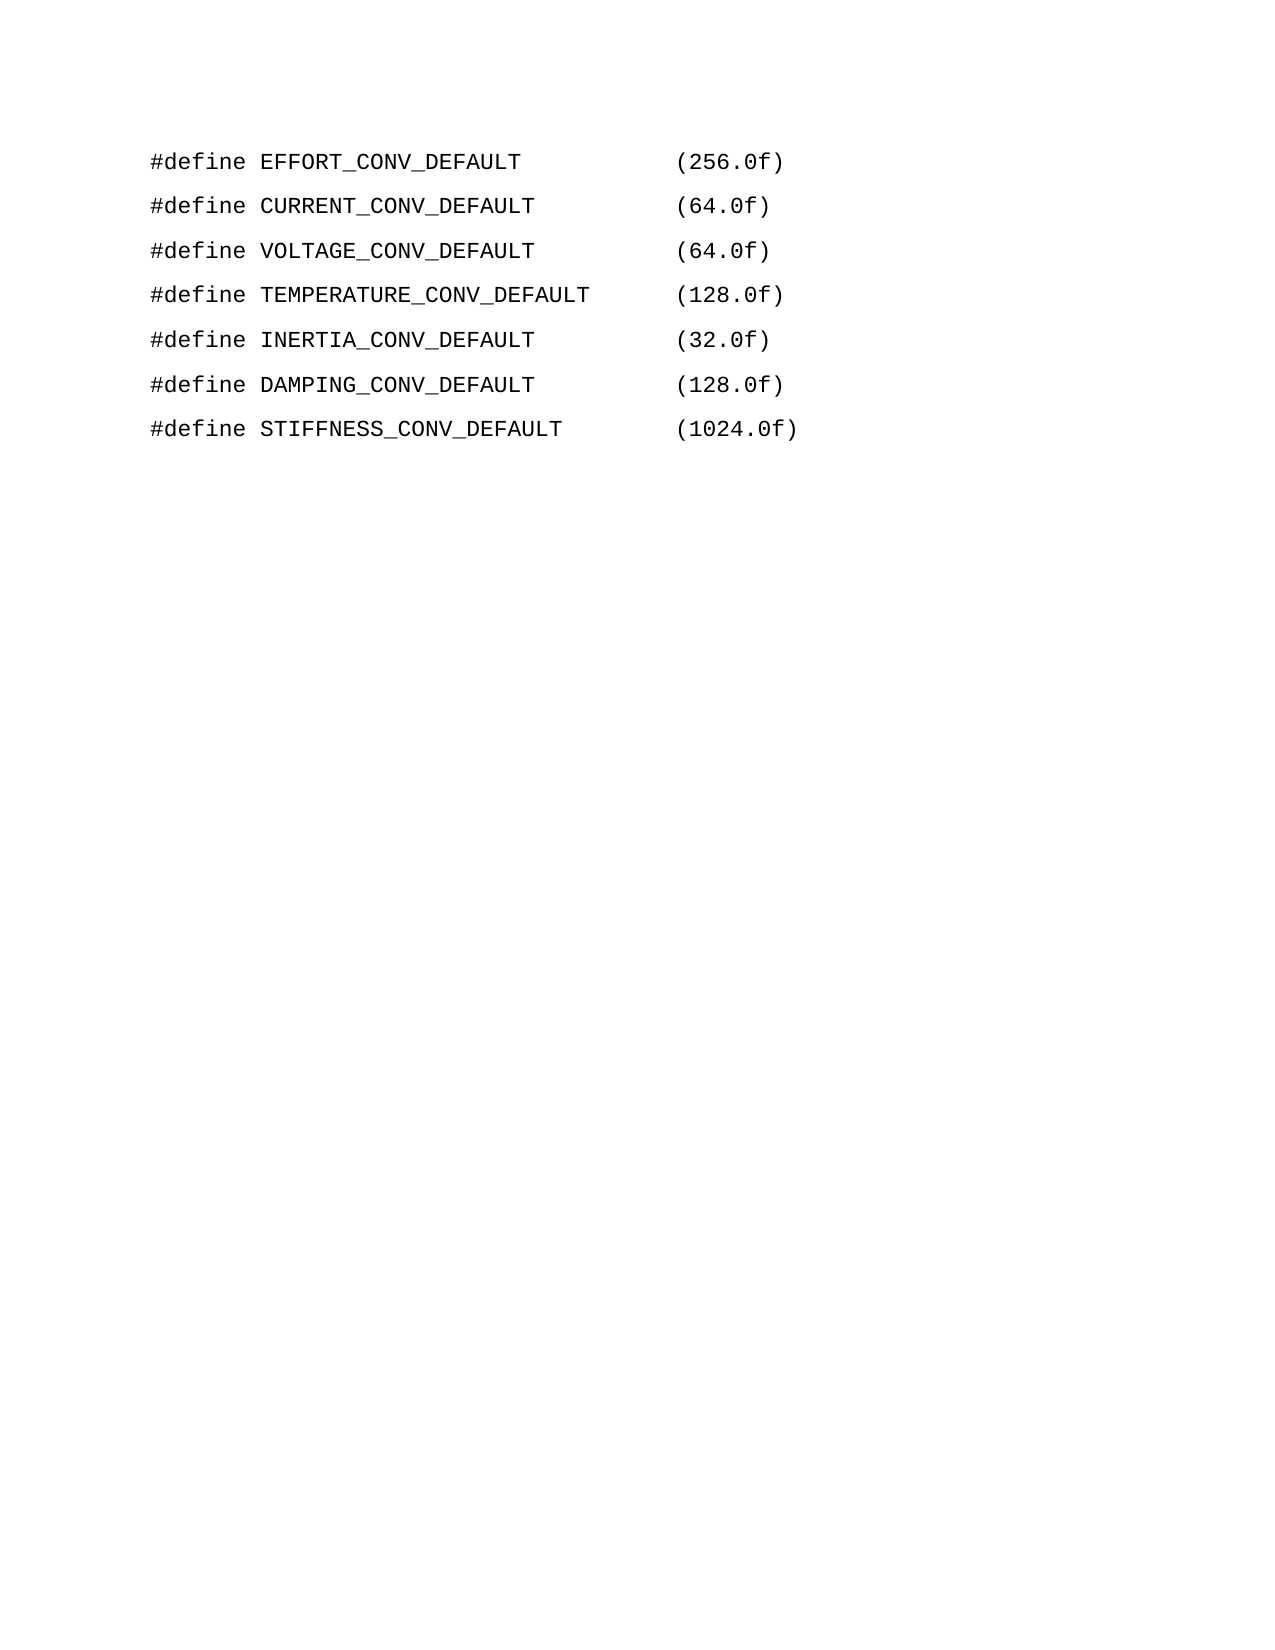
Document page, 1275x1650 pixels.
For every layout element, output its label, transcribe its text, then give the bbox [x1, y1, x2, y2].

text #define STIFFNESS_CONV_DEFAULT (1024.0f) [150, 417, 1125, 443]
text #define TEMPERATURE_CONV_DEFAULT (128.0f) [150, 284, 1125, 310]
text #define VOLTAGE_CONV_DEFAULT (64.0f) [150, 239, 1125, 265]
text #define CURRENT_CONV_DEFAULT (64.0f) [150, 194, 1125, 221]
text #define EFFORT_CONV_DEFAULT (256.0f) [150, 150, 1125, 176]
text #define INERTIA_CONV_DEFAULT (32.0f) [150, 328, 1125, 354]
text #define DAMPING_CONV_DEFAULT (128.0f) [150, 373, 1125, 399]
